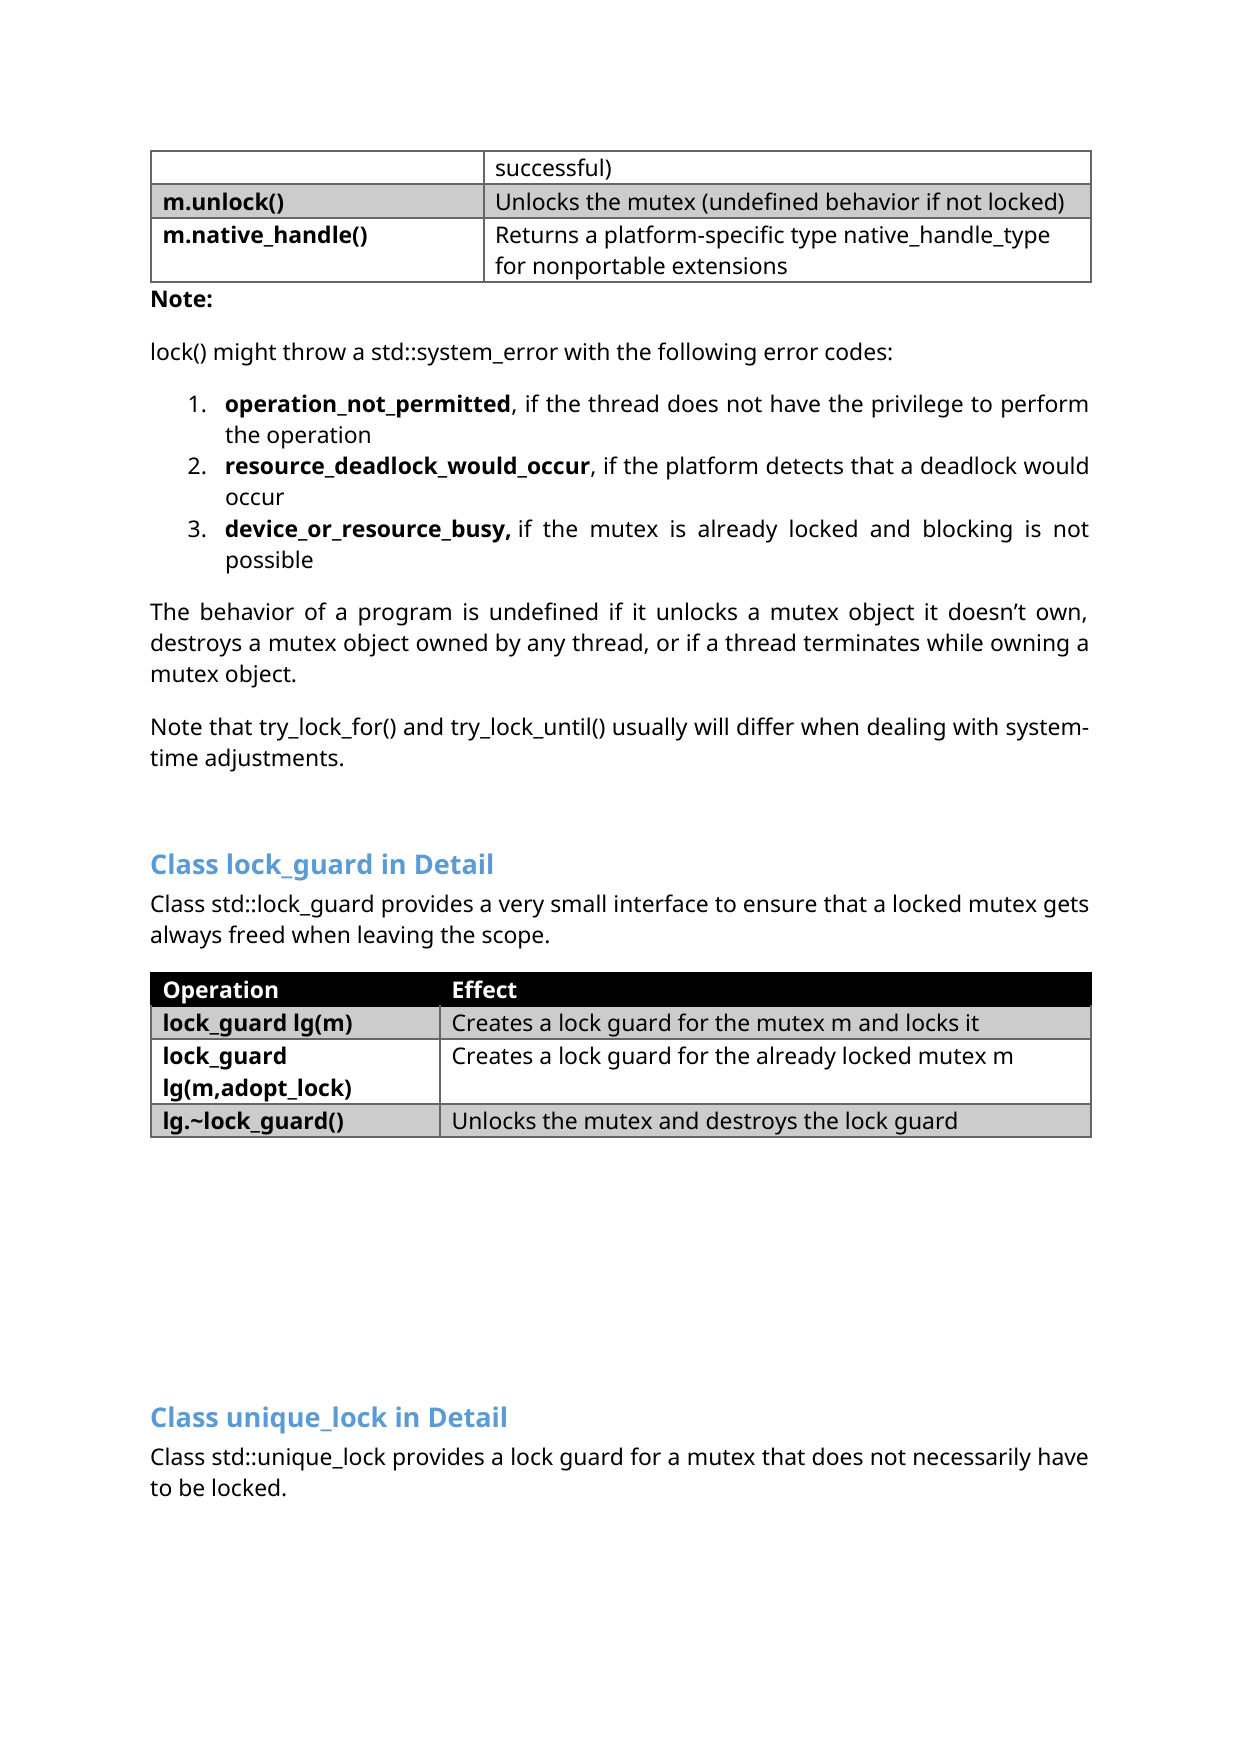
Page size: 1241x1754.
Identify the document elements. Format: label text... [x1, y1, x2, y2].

subtitle Class unique_lock in Detail [150, 1399, 1090, 1436]
text 1. operation_not_permitted, if the thread does not have the privilege to perform the operation [187, 387, 1090, 450]
table_cell m.native_handle() [152, 219, 483, 281]
table_cell Creates a lock guard for the mutex m and locks it [441, 1007, 1090, 1038]
text Class std::lock_guard provides a very small interface to ensure that a locked mutex gets always freed when leaving the scope. [150, 888, 1090, 951]
text lock() might throw a std::system_error with the following error codes: [150, 335, 1090, 367]
subtitle Class lock_guard in Detail [150, 846, 1090, 883]
table_cell lg.~lock_guard() [152, 1105, 439, 1136]
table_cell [152, 152, 483, 183]
text 2. resource_deadlock_would_occur, if the platform detects that a deadlock would occur [187, 450, 1090, 512]
table_cell Unlocks the mutex and destroys the lock guard [441, 1105, 1090, 1136]
table_header Effect [440, 974, 1090, 1005]
text Class std::unique_lock provides a lock guard for a mutex that does not necessarily have to be locked. [150, 1441, 1090, 1503]
table_cell m.unlock() [152, 185, 483, 217]
table_cell Creates a lock guard for the already locked mutex m [441, 1040, 1090, 1103]
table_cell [485, 152, 1090, 183]
text 3. device_or_resource_busy, if the mutex is already locked and blocking is not possible [187, 512, 1090, 575]
text The behavior of a program is undefined if it unlocks a mutex object it doesn’t own, destroys a mutex object owned by any thread, or if a thread terminates while owning a mutex object. [150, 596, 1090, 689]
text Note that try_lock_for() and try_lock_until() usually will differ when dealing with system-time adjustments. [150, 710, 1090, 773]
table_cell lock_guard lg(m) [152, 1007, 439, 1038]
text Note: [150, 283, 1090, 314]
table_cell Unlocks the mutex (undefined behavior if not locked) [485, 185, 1090, 217]
table_cell lock_guard lg(m,adopt_lock) [152, 1040, 439, 1103]
table_cell Returns a platform-specific type native_handle_type for nonportable extensions [485, 219, 1090, 281]
table_header Operation [152, 974, 440, 1005]
